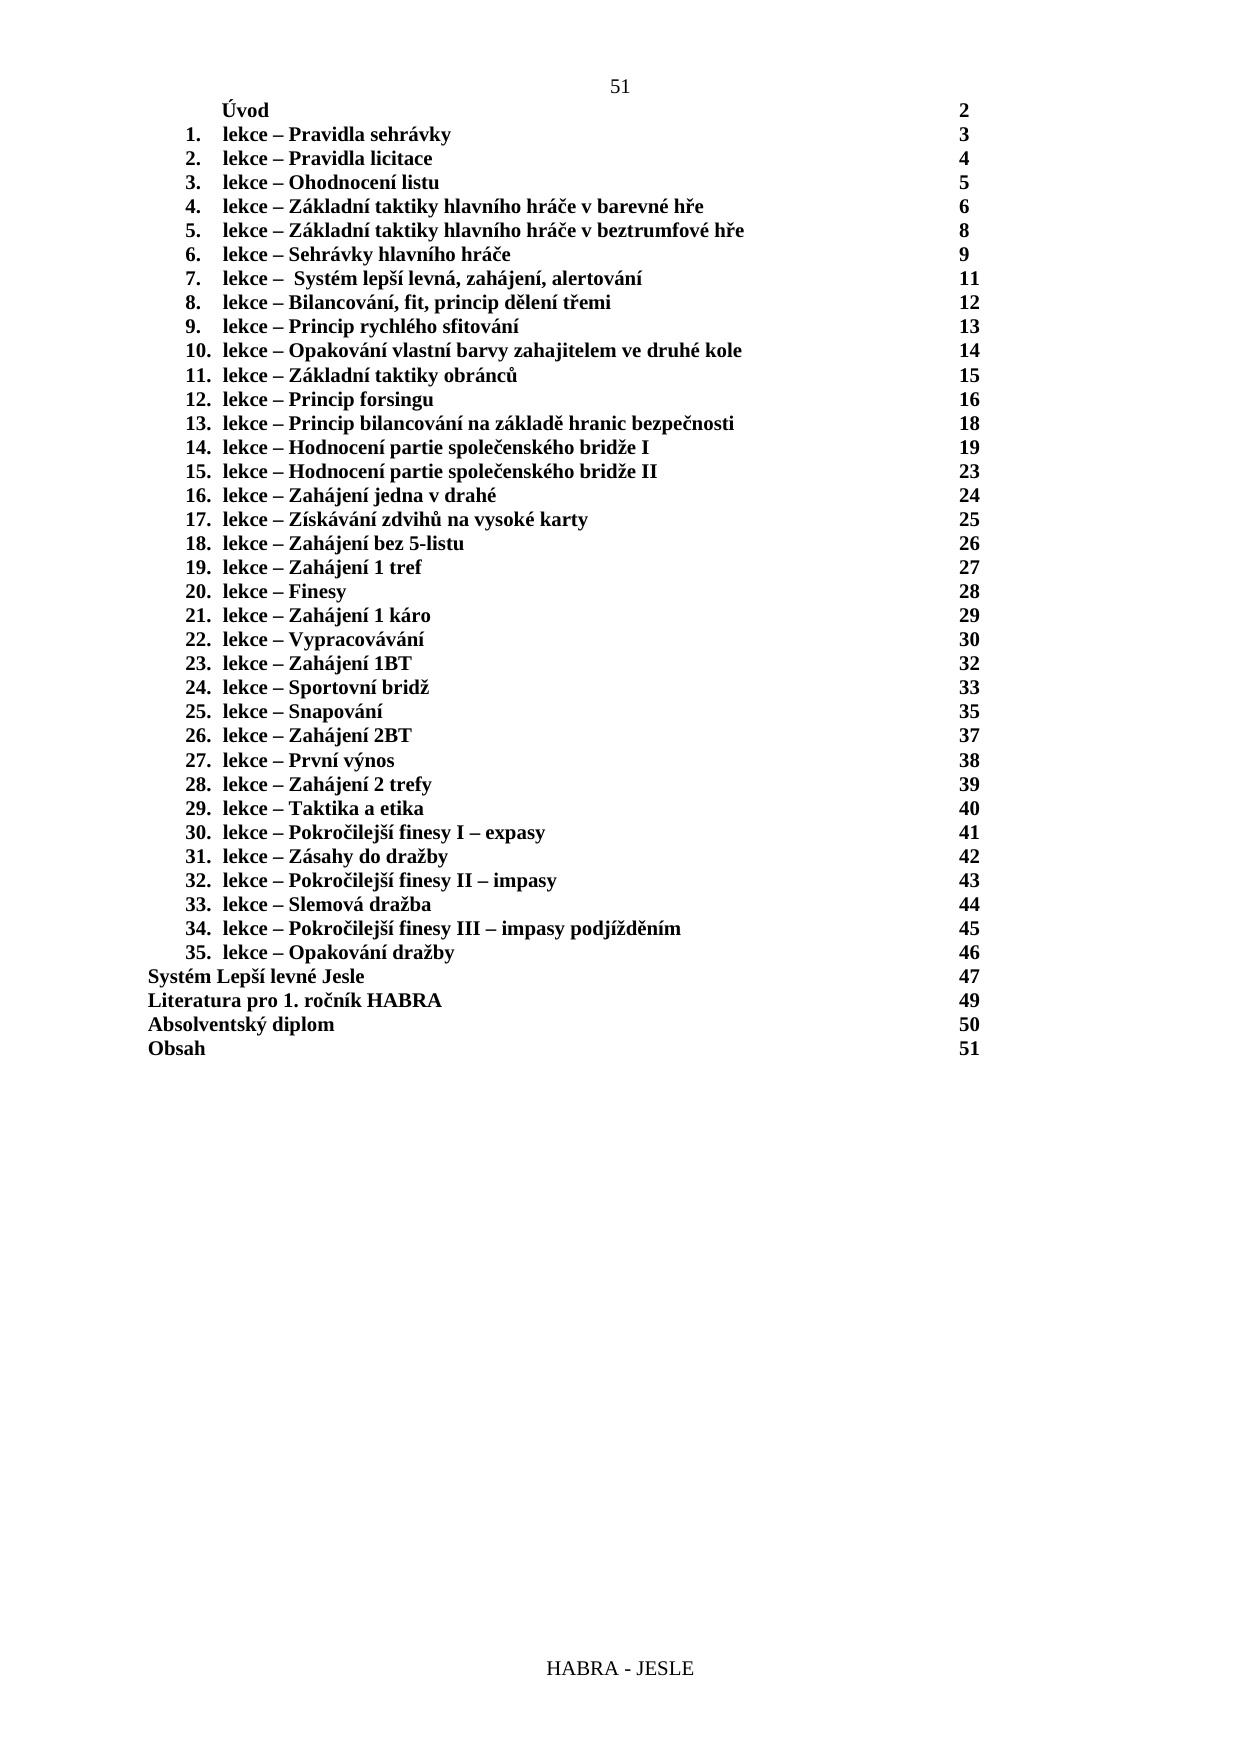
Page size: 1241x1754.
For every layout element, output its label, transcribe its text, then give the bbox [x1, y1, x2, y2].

list lekce – Pokročilejší finesy I – expasy 41 [185, 820, 1093, 844]
list lekce – Bilancování, fit, princip dělení třemi 12 [185, 290, 1093, 314]
list lekce – Sportovní bridž 33 [185, 675, 1093, 699]
list lekce – Zahájení jedna v drahé 24 [185, 483, 1093, 507]
list lekce – Pokročilejší finesy II – impasy 43 [185, 868, 1093, 892]
list lekce – Základní taktiky obránců 15 [185, 362, 1093, 387]
list lekce – Vypracovávání 30 [185, 627, 1093, 651]
list lekce – Ohodnocení listu 5 [185, 170, 1093, 194]
text Literatura pro 1. ročník HABRA 49 [148, 988, 1093, 1012]
list lekce – Princip bilancování na základě hranic bezpečnosti 18 [185, 411, 1093, 435]
list lekce – Základní taktiky hlavního hráče v beztrumfové hře 8 [185, 218, 1093, 242]
list lekce – Zahájení 1 tref 27 [185, 555, 1093, 579]
text Absolventský diplom 50 [148, 1012, 1093, 1036]
list lekce – Pravidla sehrávky 3 [185, 122, 1093, 146]
list lekce – Opakování dražby 46 [185, 940, 1093, 964]
list lekce – Princip rychlého sfitování 13 [185, 314, 1093, 338]
list lekce – Zahájení bez 5-listu 26 [185, 531, 1093, 555]
text Systém Lepší levné Jesle 47 [148, 964, 1093, 988]
list lekce – Slemová dražba 44 [185, 892, 1093, 916]
list lekce – První výnos 38 [185, 747, 1093, 772]
text Úvod 2 [148, 98, 1093, 122]
list lekce – Sehrávky hlavního hráče 9 [185, 242, 1093, 266]
list lekce – Taktika a etika 40 [185, 796, 1093, 820]
list lekce – Základní taktiky hlavního hráče v barevné hře 6 [185, 194, 1093, 218]
list lekce – Zahájení 2 trefy 39 [185, 772, 1093, 796]
text Obsah 51 [148, 1036, 1093, 1060]
list lekce – Hodnocení partie společenského bridže I 19 [185, 435, 1093, 459]
list lekce – Snapování 35 [185, 699, 1093, 723]
list lekce – Systém lepší levná, zahájení, alertování 11 [185, 266, 1093, 290]
list lekce – Zásahy do dražby 42 [185, 844, 1093, 868]
list lekce – Pravidla licitace 4 [185, 146, 1093, 170]
list lekce – Pokročilejší finesy III – impasy podjížděním 45 [185, 916, 1093, 940]
list lekce – Hodnocení partie společenského bridže II 23 [185, 459, 1093, 483]
list lekce – Zahájení 1 káro 29 [185, 603, 1093, 627]
list lekce – Zahájení 2BT 37 [185, 723, 1093, 747]
list lekce – Získávání zdvihů na vysoké karty 25 [185, 507, 1093, 531]
list lekce – Princip forsingu 16 [185, 387, 1093, 411]
list lekce – Opakování vlastní barvy zahajitelem ve druhé kole 14 [185, 338, 1093, 362]
list lekce – Zahájení 1BT 32 [185, 651, 1093, 675]
list lekce – Finesy 28 [185, 579, 1093, 603]
